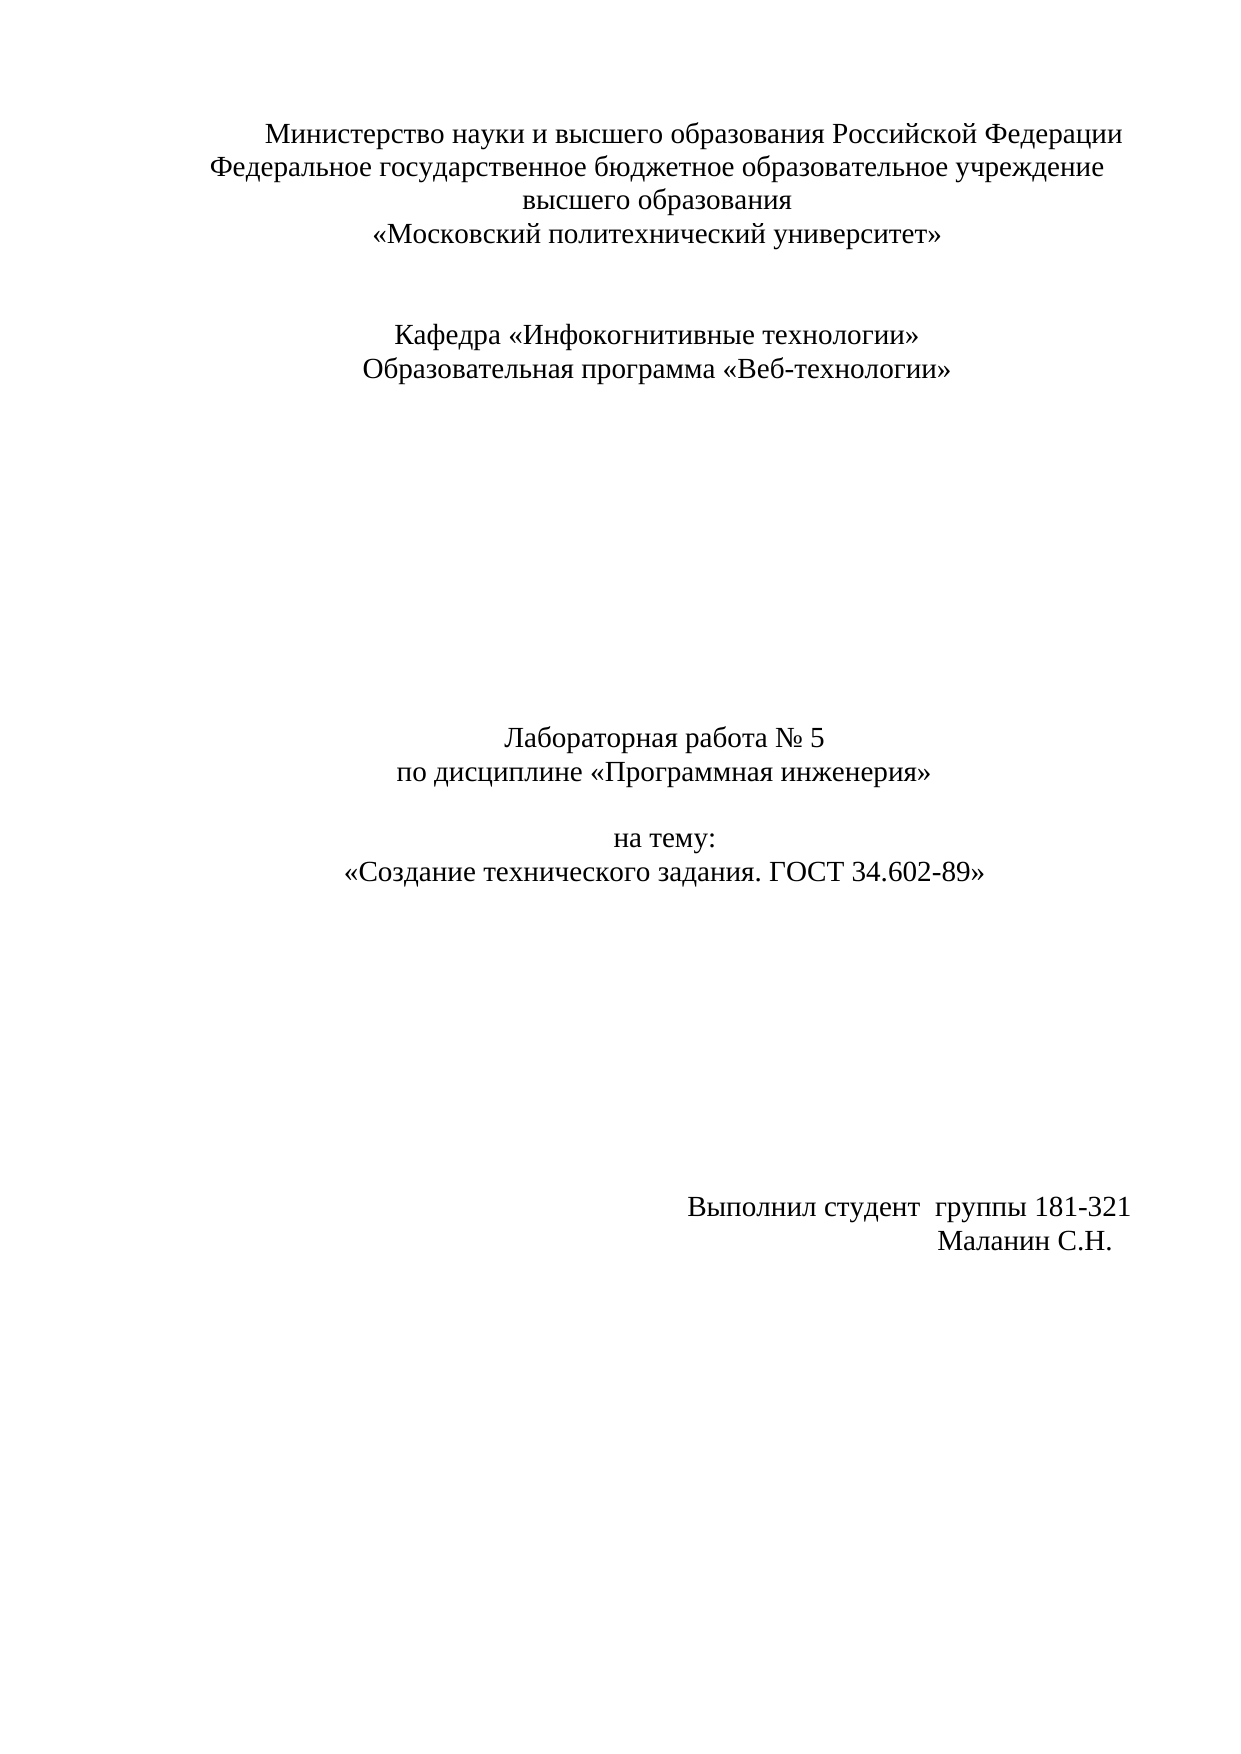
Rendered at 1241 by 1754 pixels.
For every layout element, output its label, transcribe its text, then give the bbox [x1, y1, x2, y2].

text высшего образования [267, 183, 1047, 216]
text Кафедра «Инфокогнитивные технологии» Образовательная программа «Веб-технологии» [362, 317, 952, 384]
text Лабораторная работа № 5 [281, 720, 1048, 754]
text Министерство науки и высшего образования Российской Федерации Федеральное государственное бюджетное образовательное учреждение [209, 116, 1223, 183]
text «Московский политехнический университет» [266, 216, 1047, 250]
text по дисциплине «Программная инженерия» [281, 754, 1047, 787]
text Выполнил студент группы 181-321 [680, 1190, 1223, 1223]
text на тему: [281, 821, 1048, 854]
text Маланин С.Н. [162, 1223, 1223, 1257]
text «Создание технического задания. ГОСТ 34.602-89» [281, 854, 1048, 888]
